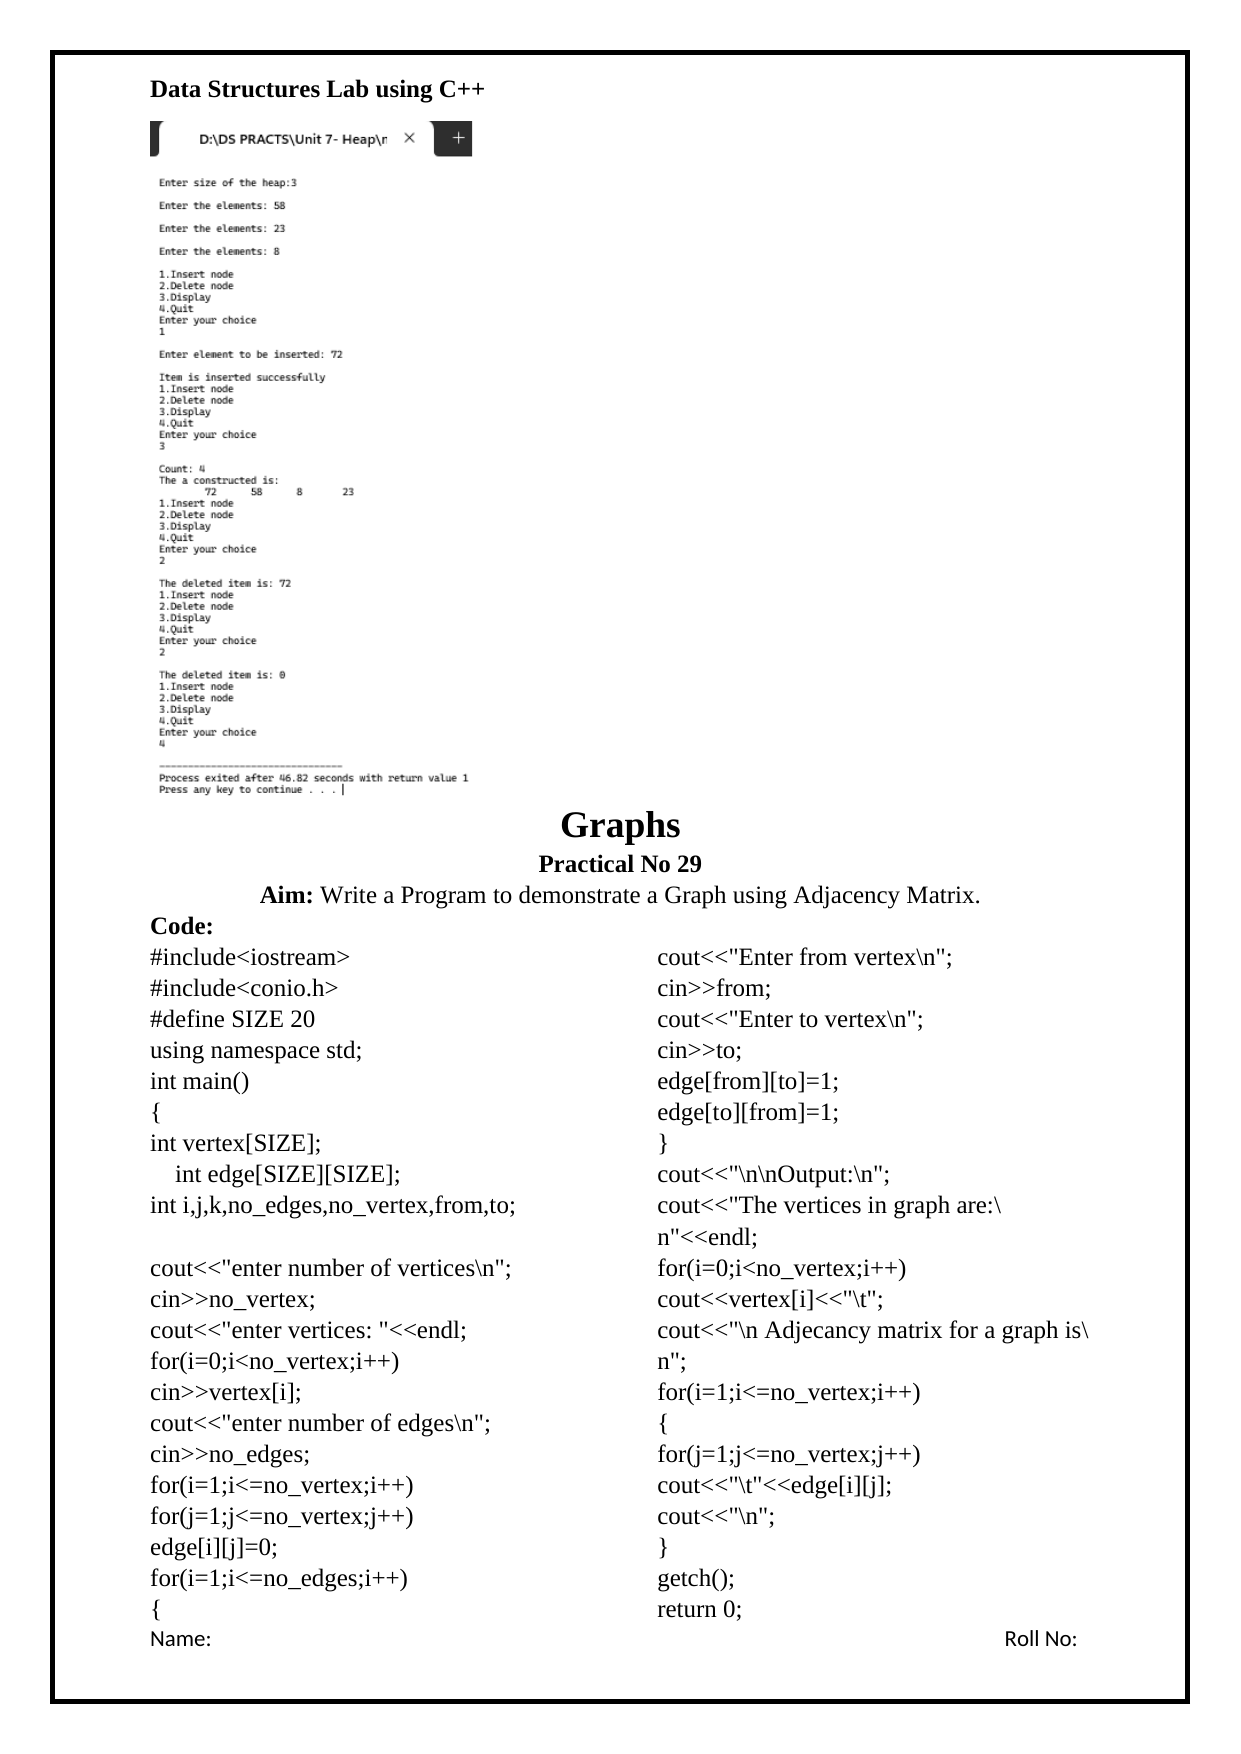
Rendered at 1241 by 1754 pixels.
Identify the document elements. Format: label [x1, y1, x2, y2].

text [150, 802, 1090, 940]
picture [150, 121, 473, 801]
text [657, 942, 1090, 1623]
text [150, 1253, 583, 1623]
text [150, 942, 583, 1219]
